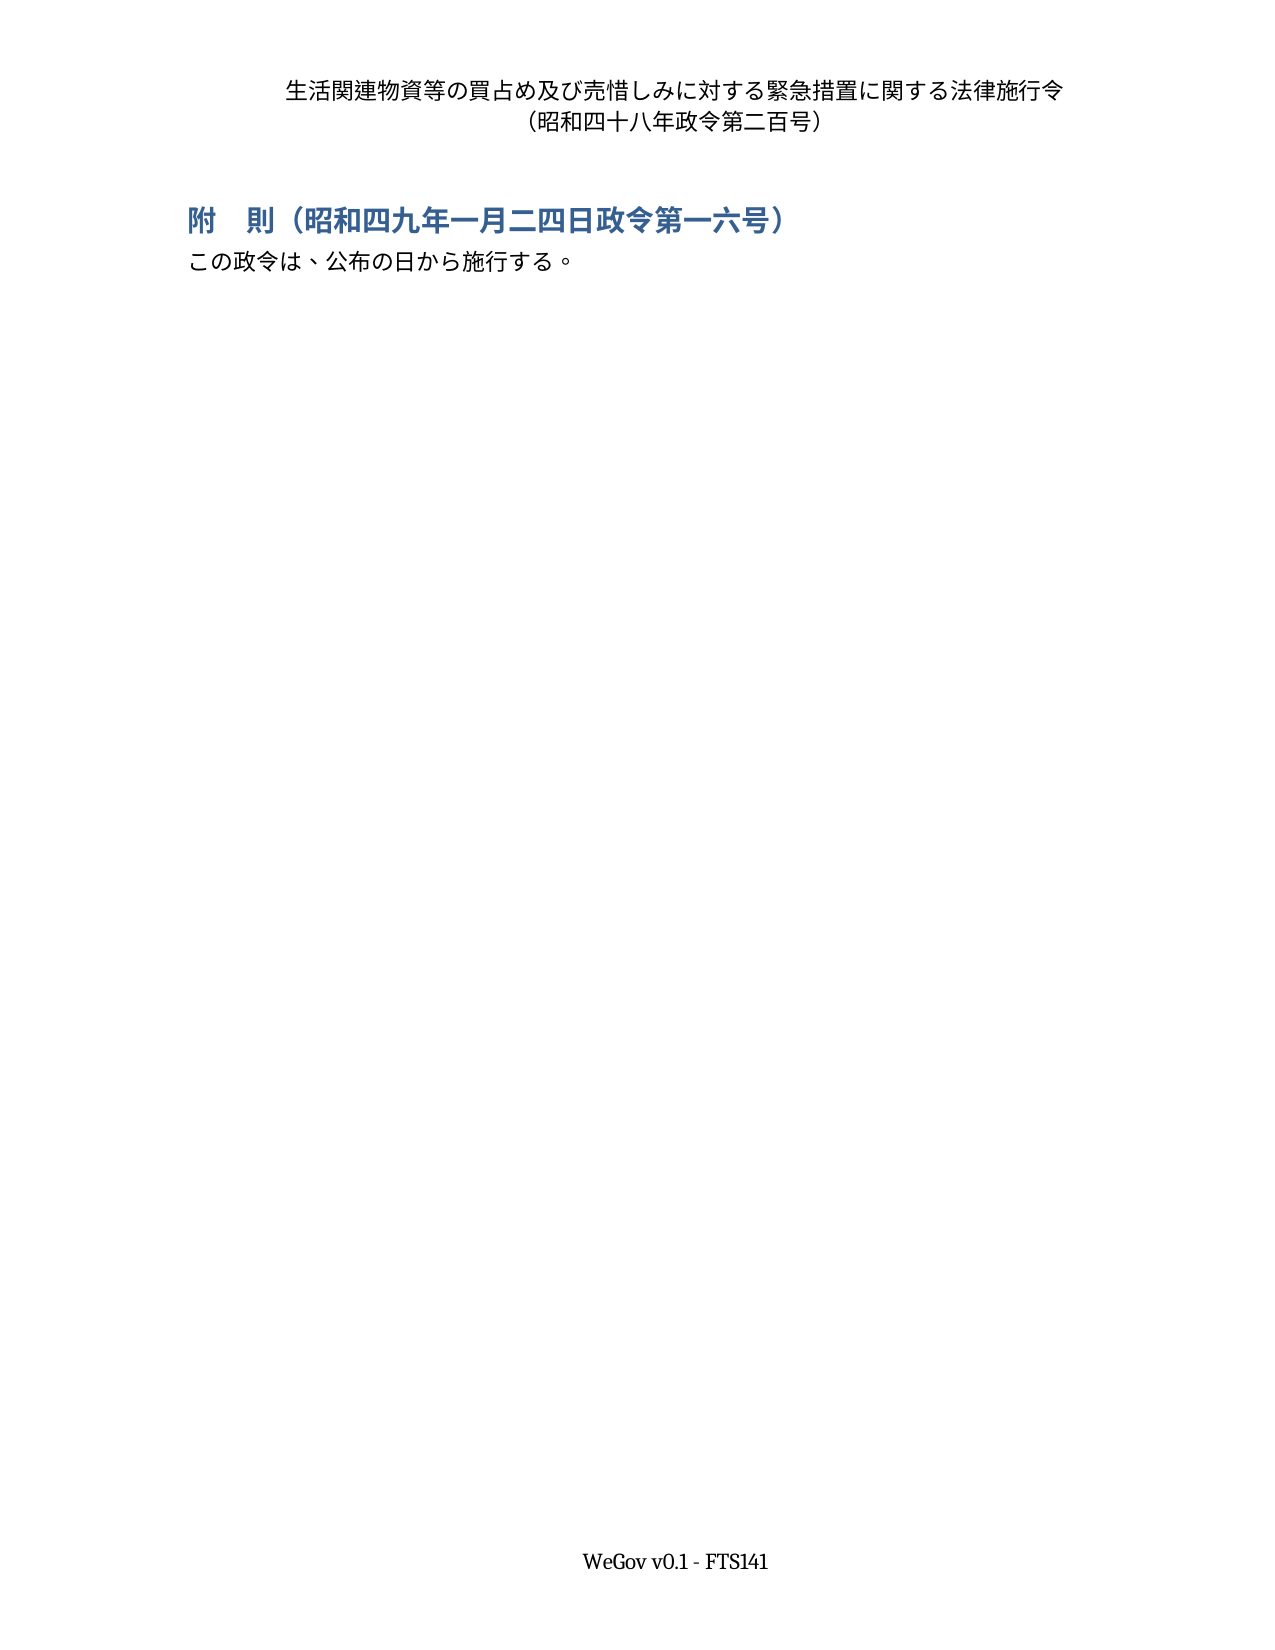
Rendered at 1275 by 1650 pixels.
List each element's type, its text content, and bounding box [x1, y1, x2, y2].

subtitle 附 則（昭和四九年一月二四日政令第一六号） [187, 200, 1087, 240]
text この政令は、公布の日から施行する。 [187, 246, 1087, 277]
